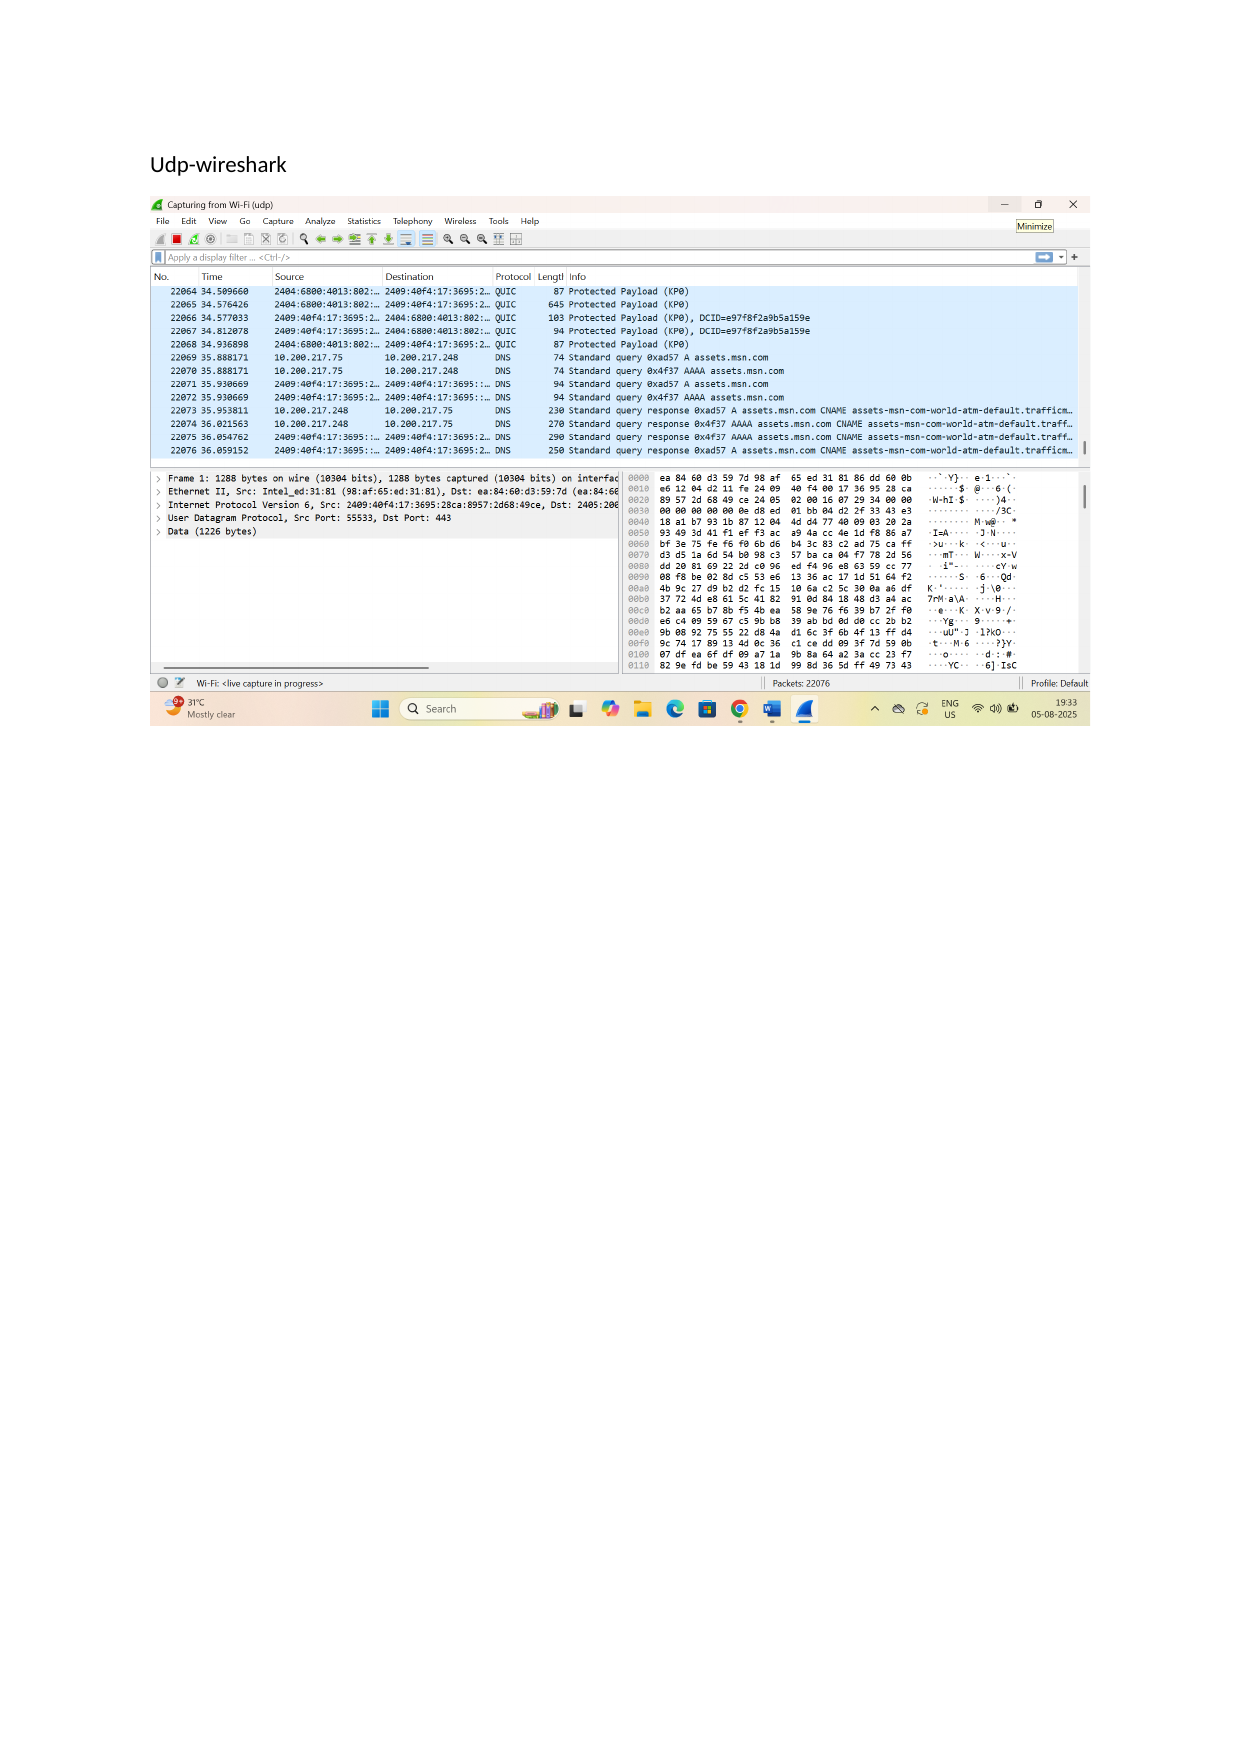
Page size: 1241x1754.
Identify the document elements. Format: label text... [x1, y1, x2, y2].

text Udp-wireshark [150, 150, 1090, 178]
picture [150, 196, 1091, 726]
